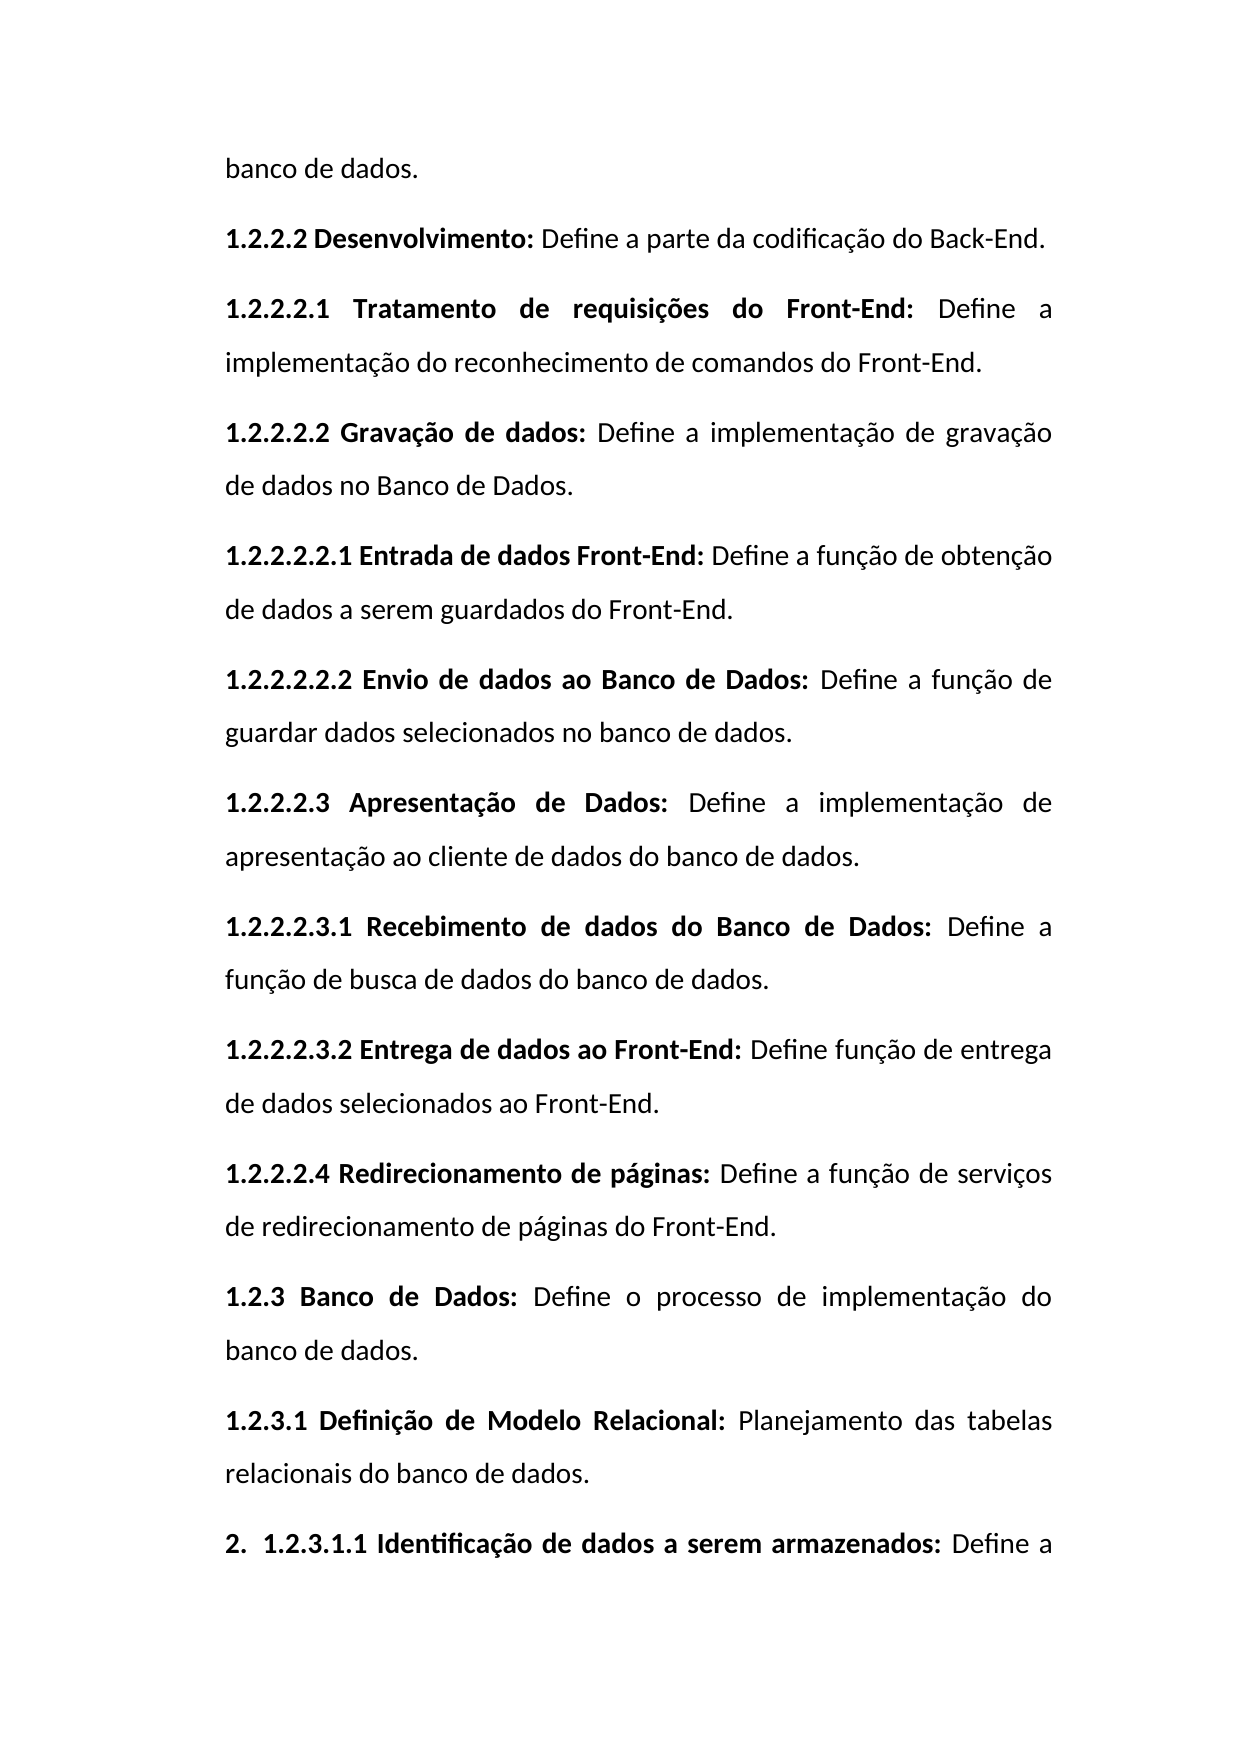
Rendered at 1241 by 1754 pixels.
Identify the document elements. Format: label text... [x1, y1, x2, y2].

text 1.2.3 Banco de Dados: Define o processo de implementação do banco de dados. [225, 1278, 1053, 1368]
text 1.2.2.2.2.1 Entrada de dados Front-End: Define a função de obtenção de dados a serem guardados do Front-End. [225, 537, 1053, 626]
text 1.2.2.2.3 Apresentação de Dados: Define a implementação de apresentação ao cliente de dados do banco de dados. [225, 784, 1053, 873]
text 1.2.2.1.2 Banco de Dados: Define as interações do Back-End para o banco de dados. [225, 150, 1053, 186]
text 1.2.2.2.3.1 Recebimento de dados do Banco de Dados: Define a função de busca de dados do banco de dados. [225, 908, 1053, 997]
text 1.2.2.2.4 Redirecionamento de páginas: Define a função de serviços de redirecionamento de páginas do Front-End. [225, 1155, 1053, 1244]
text 1.2.2.2.3.2 Entrega de dados ao Front-End: Define função de entrega de dados selecionados ao Front-End. [225, 1031, 1053, 1121]
text 1.2.2.2 Desenvolvimento: Define a parte da codificação do Back-End. [225, 220, 1053, 256]
text 1.2.2.2.1 Tratamento de requisições do Front-End: Define a implementação do reconhecimento de comandos do Front-End. [225, 290, 1053, 379]
text 1.2.2.2.2 Gravação de dados: Define a implementação de gravação de dados no Banco de Dados. [225, 414, 1053, 503]
text 1.2.3.1 Definição de Modelo Relacional: Planejamento das tabelas relacionais do banco de dados. [225, 1402, 1053, 1491]
list 1.2.3.1.1 Identificação de dados a serem armazenados: Define a análise de quais serão os atributos das tabelas relacionais. [225, 1526, 1053, 1561]
text 1.2.2.2.2.2 Envio de dados ao Banco de Dados: Define a função de guardar dados selecionados no banco de dados. [225, 661, 1053, 750]
